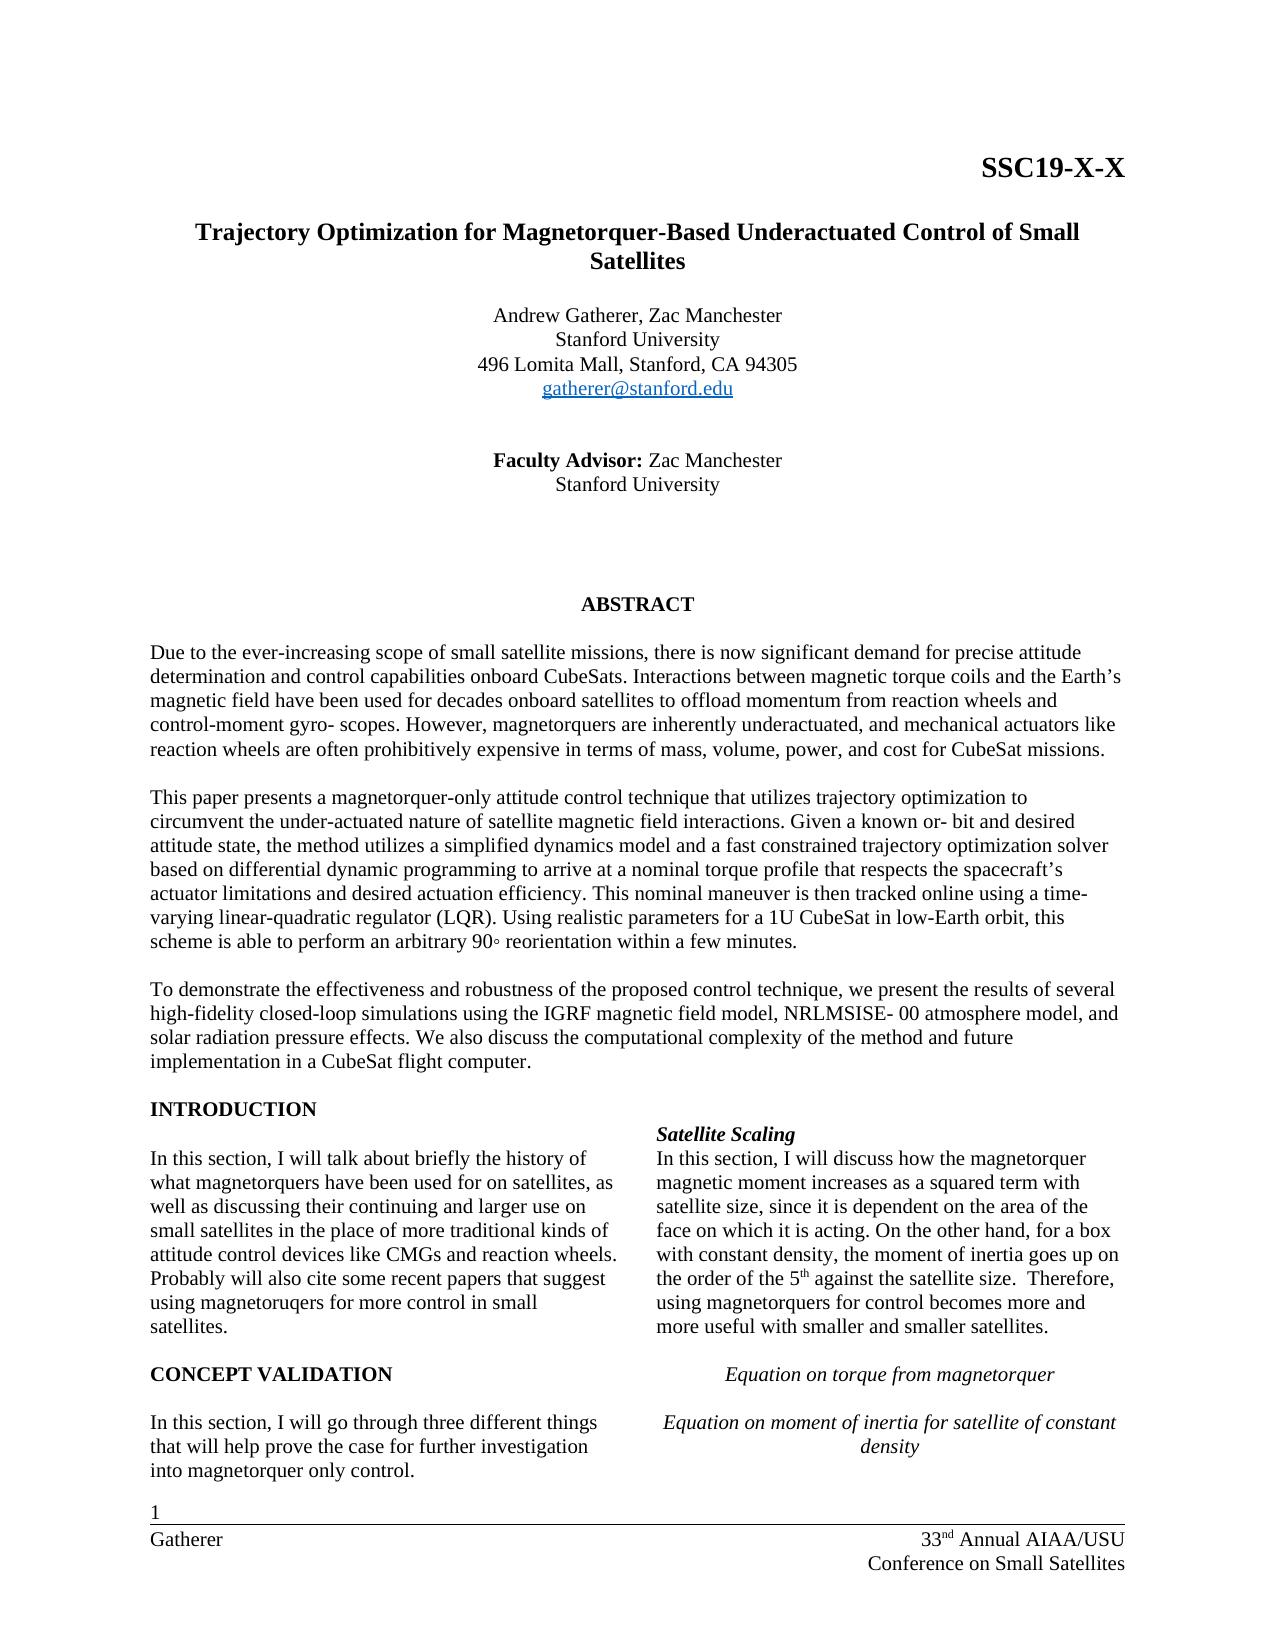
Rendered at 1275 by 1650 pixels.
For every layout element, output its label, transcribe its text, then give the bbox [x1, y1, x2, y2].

text Equation on moment of inertia for satellite of constant density [656, 1410, 1125, 1458]
text In this section, I will talk about briefly the history of what magnetorquers have been used for on satellites, as well as discussing their continuing and larger use on small satellites in the place of more traditional kinds of attitude control devices like CMGs and reaction wheels. Probably will also cite some recent papers that suggest using magnetoruqers for more control in small satellites. [150, 1146, 619, 1338]
text 496 Lomita Mall, Stanford, CA 94305 [150, 351, 1125, 376]
text Due to the ever-increasing scope of small satellite missions, there is now significant demand for precise attitude determination and control capabilities onboard CubeSats. Interactions between magnetic torque coils and the Earth’s magnetic field have been used for decades onboard satellites to offload momentum from reaction wheels and control-moment gyro- scopes. However, magnetorquers are inherently underactuated, and mechanical actuators like reaction wheels are often prohibitively expensive in terms of mass, volume, power, and cost for CubeSat missions. [150, 640, 1125, 761]
text To demonstrate the effectiveness and robustness of the proposed control technique, we present the results of several high-fidelity closed-loop simulations using the IGRF magnetic field model, NRLMSISE- 00 atmosphere model, and solar radiation pressure effects. We also discuss the computational complexity of the method and future implementation in a CubeSat flight computer. [150, 977, 1125, 1073]
text CONCEPT VALIDATION [150, 1362, 619, 1386]
text INTRODUCTION [150, 1097, 619, 1121]
text Stanford University [150, 472, 1125, 496]
text In this section, I will discuss how the magnetorquer magnetic moment increases as a squared term with satellite size, since it is dependent on the area of the face on which it is acting. On the other hand, for a box with constant density, the moment of inertia goes up on the order of the 5th against the satellite size. Therefore, using magnetorquers for control becomes more and more useful with smaller and smaller satellites. [656, 1146, 1125, 1338]
text Stanford University [150, 327, 1125, 351]
text Faculty Advisor: Zac Manchester [150, 448, 1125, 472]
text SSC19-X-X [150, 150, 1125, 183]
text In this section, I will go through three different things that will help prove the case for further investigation into magnetorquer only control. [150, 1410, 619, 1482]
text Andrew Gatherer, Zac Manchester [150, 303, 1125, 327]
text ABSTRACT [150, 592, 1125, 616]
text Trajectory Optimization for Magnetorquer-Based Underactuated Control of Small Satellites [150, 217, 1125, 274]
text Satellite Scaling [656, 1121, 1125, 1146]
text This paper presents a magnetorquer-only attitude control technique that utilizes trajectory optimization to circumvent the under-actuated nature of satellite magnetic field interactions. Given a known or- bit and desired attitude state, the method utilizes a simplified dynamics model and a fast constrained trajectory optimization solver based on differential dynamic programming to arrive at a nominal torque profile that respects the spacecraft’s actuator limitations and desired actuation efficiency. This nominal maneuver is then tracked online using a time-varying linear-quadratic regulator (LQR). Using realistic parameters for a 1U CubeSat in low-Earth orbit, this scheme is able to perform an arbitrary 90◦ reorientation within a few minutes. [150, 784, 1125, 953]
text gatherer@stanford.edu [150, 376, 1125, 399]
text Equation on torque from magnetorquer [656, 1362, 1125, 1386]
